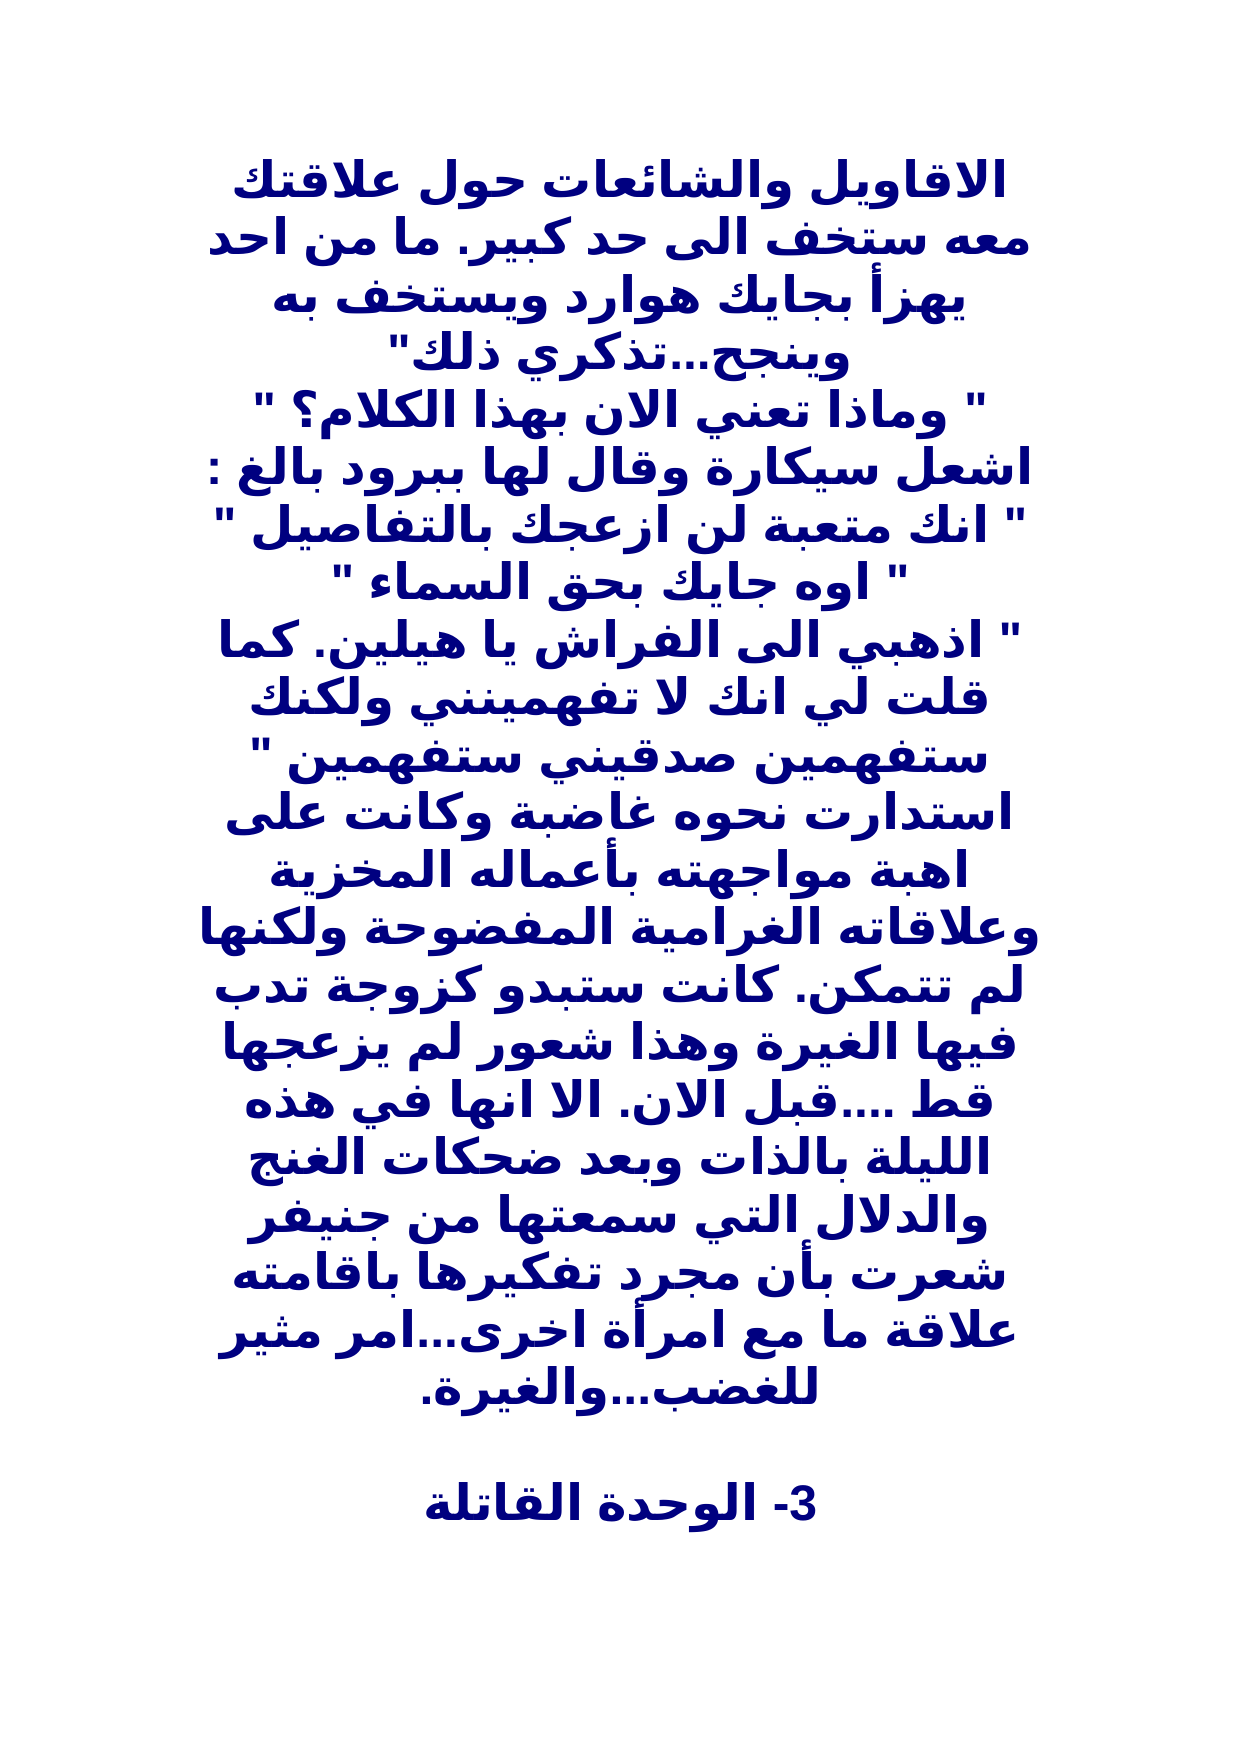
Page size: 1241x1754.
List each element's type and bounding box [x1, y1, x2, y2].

text [187, 150, 1053, 1415]
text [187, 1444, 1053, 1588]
